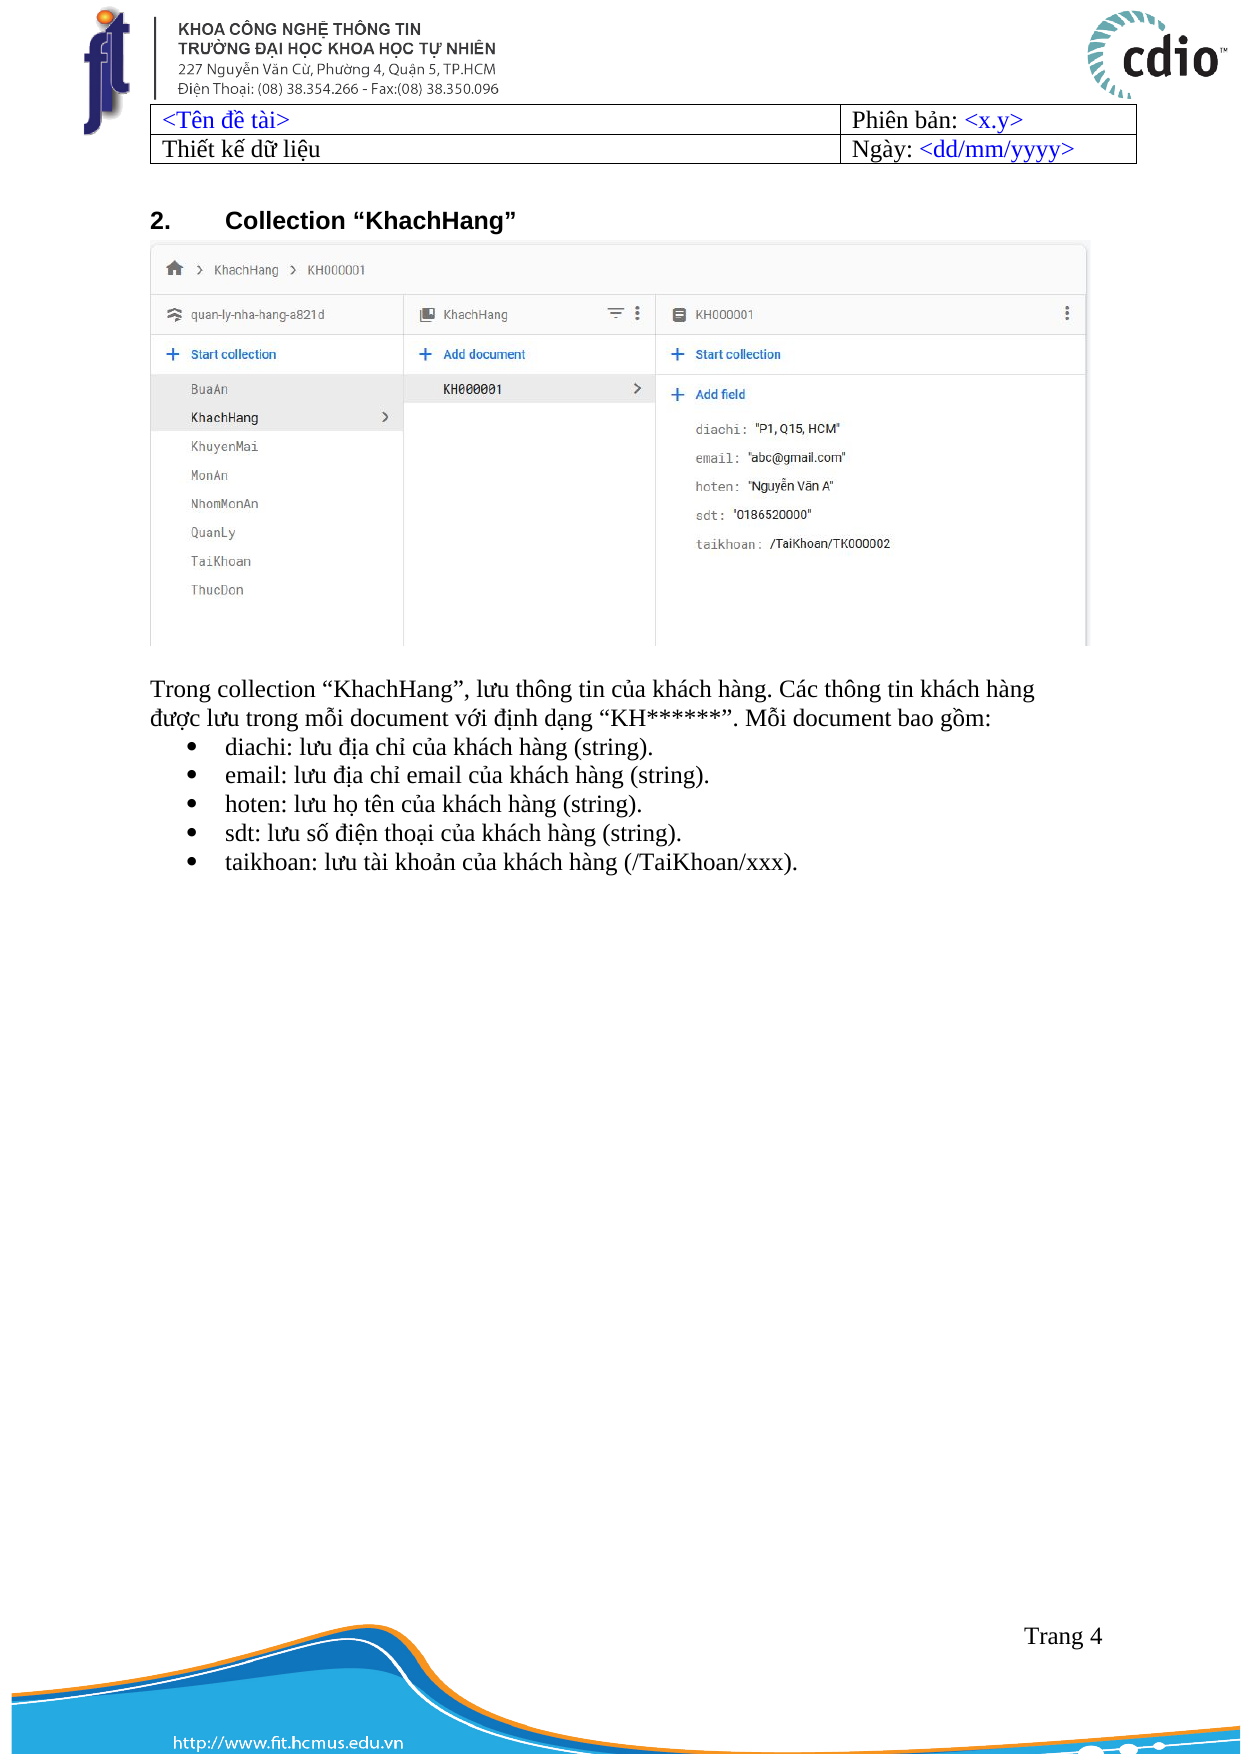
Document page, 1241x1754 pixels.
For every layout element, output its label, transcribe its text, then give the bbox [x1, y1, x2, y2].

list sdt: lưu số điện thoại của khách hàng (string). [187, 818, 1090, 847]
picture [150, 240, 1091, 646]
list diachi: lưu địa chỉ của khách hàng (string). [187, 732, 1090, 760]
text Trong collection “KhachHang”, lưu thông tin của khách hàng. Các thông tin khách hàng được lưu trong mỗi document với định dạng “KH******”. Mỗi document bao gồm: [150, 674, 1090, 732]
picture [11, 1621, 1241, 1754]
list hoten: lưu họ tên của khách hàng (string). [187, 789, 1090, 818]
list taikhoan: lưu tài khoản của khách hàng (/TaiKhoan/xxx). [187, 847, 1090, 875]
picture [841, 135, 1136, 159]
picture [151, 105, 840, 134]
picture [841, 105, 1136, 134]
list email: lưu địa chỉ email của khách hàng (string). [187, 760, 1090, 789]
picture [60, 0, 1240, 159]
picture [151, 135, 840, 159]
subtitle Collection “KhachHang” [150, 206, 1090, 234]
